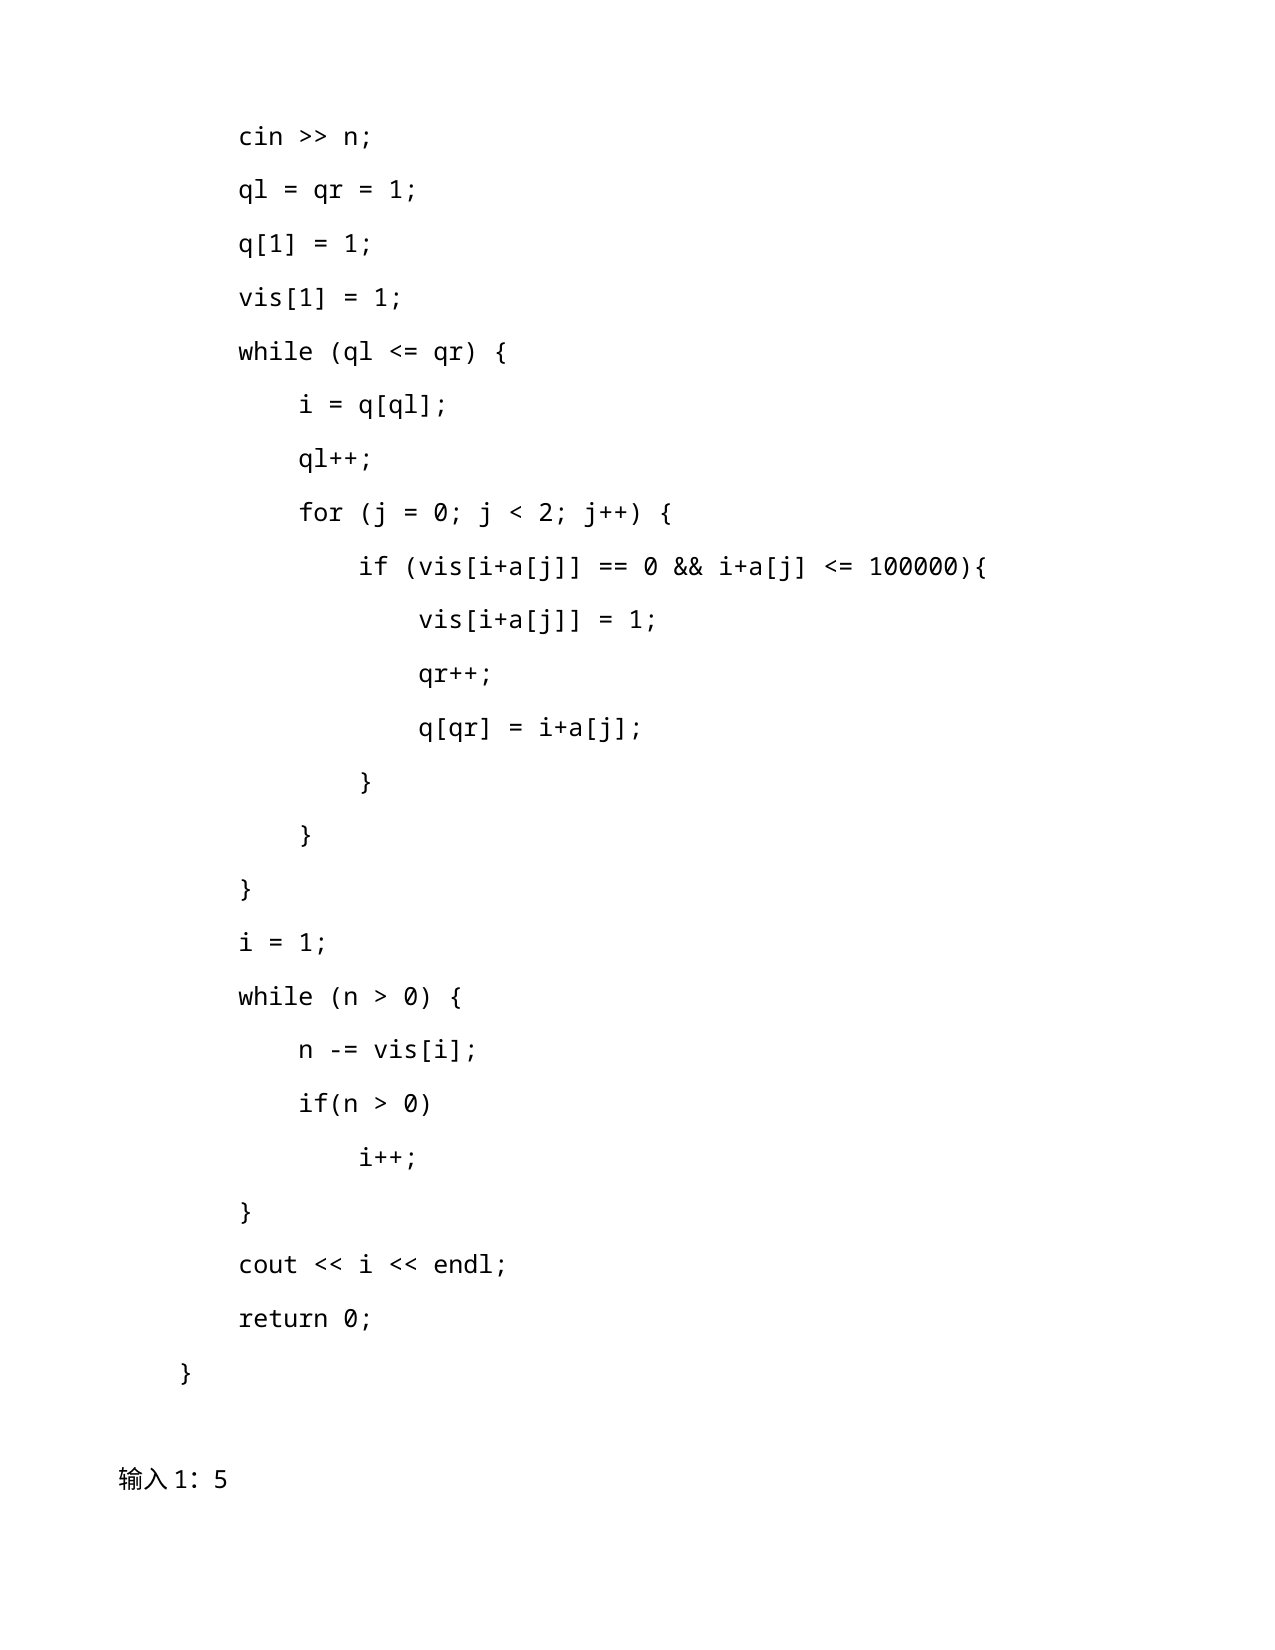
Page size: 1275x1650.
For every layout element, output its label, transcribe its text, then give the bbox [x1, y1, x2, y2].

text q[1] = 1; [118, 226, 1157, 260]
text qr++; [118, 656, 1157, 690]
text while (ql <= qr) { [118, 333, 1157, 367]
text } [118, 1354, 1157, 1388]
text } [118, 1193, 1157, 1227]
text vis[1] = 1; [118, 279, 1157, 313]
text n -= vis[i]; [118, 1032, 1157, 1066]
text q[qr] = i+a[j]; [118, 709, 1157, 743]
text return 0; [118, 1301, 1157, 1335]
text vis[i+a[j]] = 1; [118, 602, 1157, 636]
text } [118, 763, 1157, 797]
text i++; [118, 1139, 1157, 1173]
text cin >> n; [118, 118, 1157, 152]
text if(n > 0) [118, 1086, 1157, 1120]
text } [118, 871, 1157, 905]
text while (n > 0) { [118, 978, 1157, 1012]
text for (j = 0; j < 2; j++) { [118, 494, 1157, 528]
text ql++; [118, 441, 1157, 475]
text i = q[ql]; [118, 387, 1157, 421]
text i = 1; [118, 924, 1157, 958]
text 输入1：5 [118, 1462, 1157, 1496]
text cout << i << endl; [118, 1247, 1157, 1281]
text if (vis[i+a[j]] == 0 && i+a[j] <= 100000){ [118, 548, 1157, 582]
text ql = qr = 1; [118, 172, 1157, 206]
text } [118, 817, 1157, 851]
